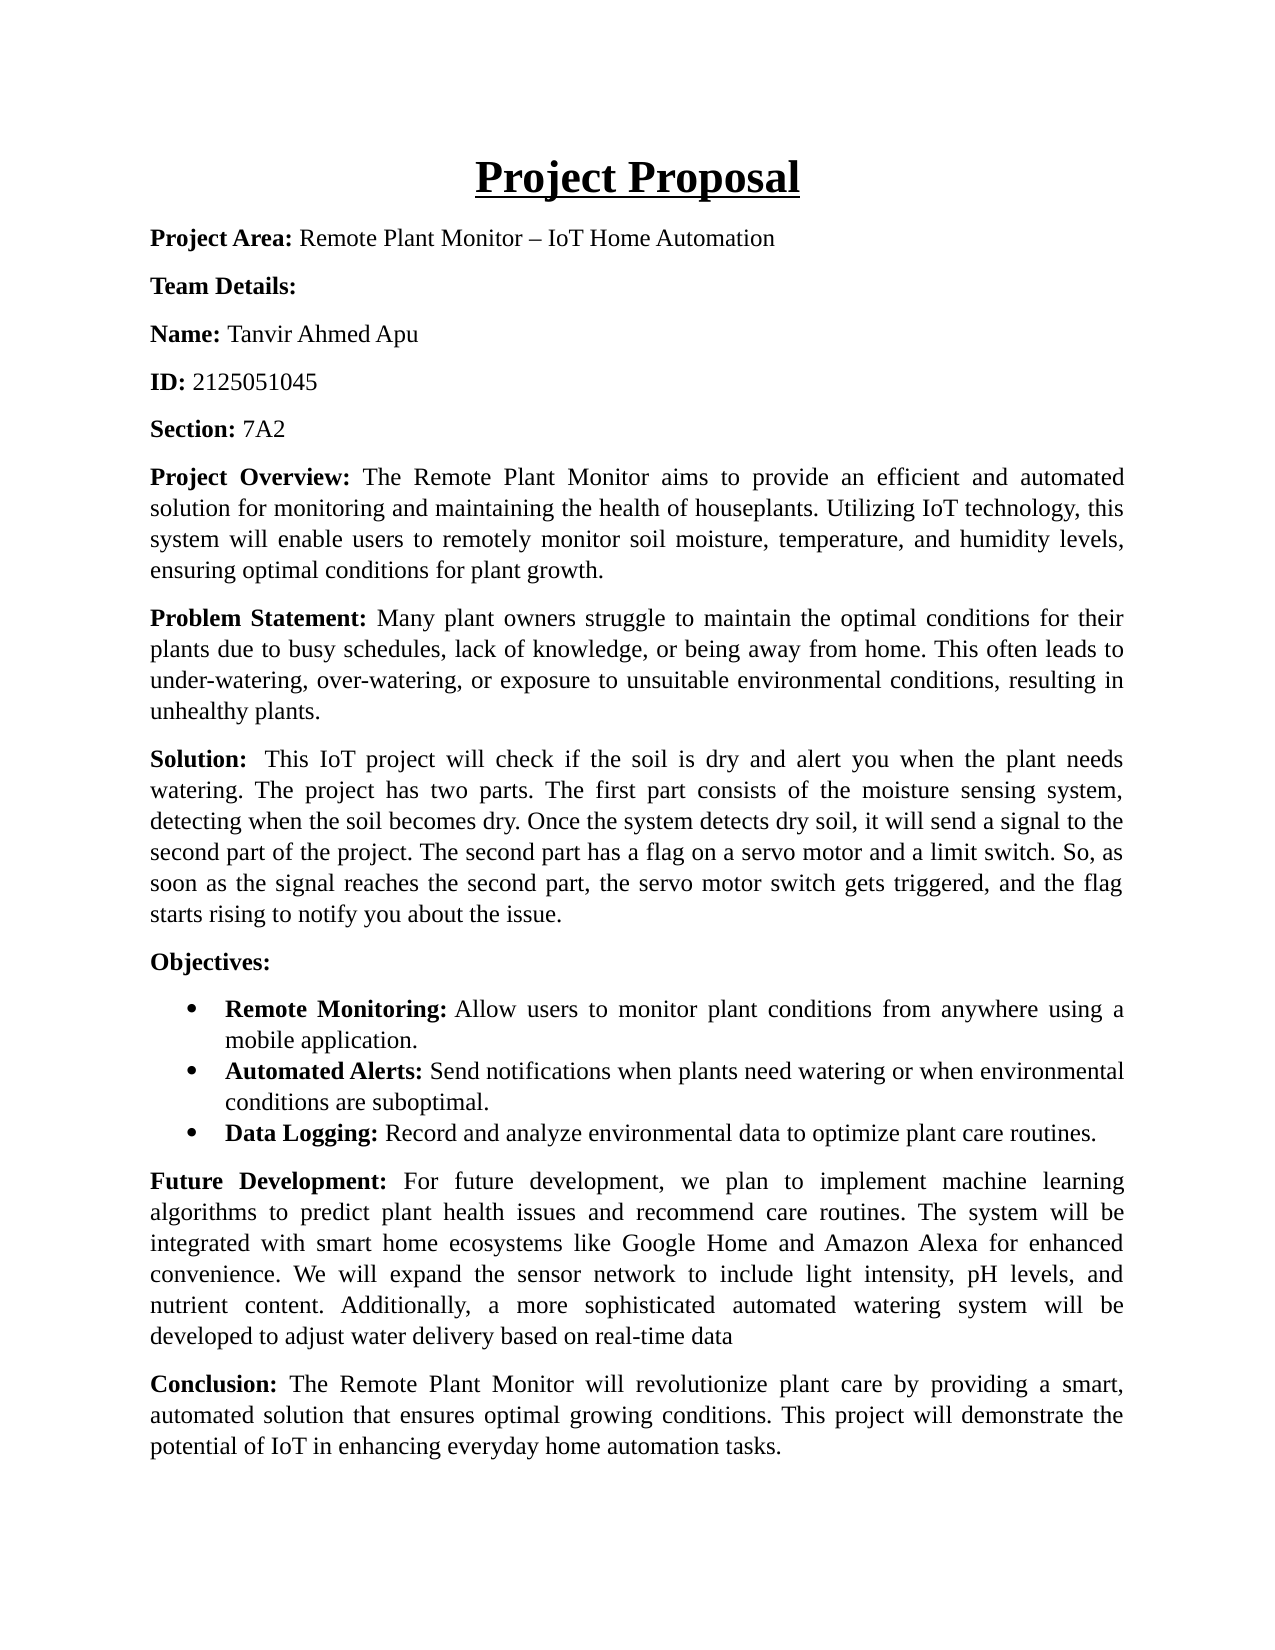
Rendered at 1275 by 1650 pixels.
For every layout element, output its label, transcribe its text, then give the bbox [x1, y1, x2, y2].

text Problem Statement: Many plant owners struggle to maintain the optimal conditions for their plants due to busy schedules, lack of knowledge, or being away from home. This often leads to under-watering, over-watering, or exposure to unsuitable environmental conditions, resulting in unhealthy plants. [150, 603, 1125, 725]
text Project Proposal [150, 150, 1125, 203]
text Objectives: [150, 947, 1125, 975]
text Future Development: For future development, we plan to implement machine learning algorithms to predict plant health issues and recommend care routines. The system will be integrated with smart home ecosystems like Google Home and Amazon Alexa for enhanced convenience. We will expand the sensor network to include light intensity, pH levels, and nutrient content. Additionally, a more sophisticated automated watering system will be developed to adjust water delivery based on real-time data [150, 1166, 1125, 1350]
list Data Logging: Record and analyze environmental data to optimize plant care routines. [187, 1118, 1125, 1147]
text Project Overview: The Remote Plant Monitor aims to provide an efficient and automated solution for monitoring and maintaining the health of houseplants. Utilizing IoT technology, this system will enable users to remotely monitor soil moisture, temperature, and humidity levels, ensuring optimal conditions for plant growth. [150, 462, 1125, 584]
text Project Area: Remote Plant Monitor – IoT Home Automation [150, 223, 1125, 252]
text Name: Tanvir Ahmed Apu [150, 319, 1125, 348]
text Section: 7A2 [150, 414, 1125, 443]
text ID: 2125051045 [150, 367, 1125, 395]
text Conclusion: The Remote Plant Monitor will revolutionize plant care by providing a smart, automated solution that ensures optimal growing conditions. This project will demonstrate the potential of IoT in enhancing everyday home automation tasks. [150, 1369, 1125, 1460]
text Team Details: [150, 271, 1125, 300]
list Remote Monitoring: Allow users to monitor plant conditions from anywhere using a mobile application. [187, 994, 1125, 1054]
list Automated Alerts: Send notifications when plants need watering or when environmental conditions are suboptimal. [187, 1056, 1125, 1116]
text Solution: This IoT project will check if the soil is dry and alert you when the plant needs watering. The project has two parts. The first part consists of the moisture sensing system, detecting when the soil becomes dry. Once the system detects dry soil, it will send a signal to the second part of the project. The second part has a flag on a servo motor and a limit switch. So, as soon as the signal reaches the second part, the servo motor switch gets triggered, and the flag starts rising to notify you about the issue. [150, 744, 1125, 928]
